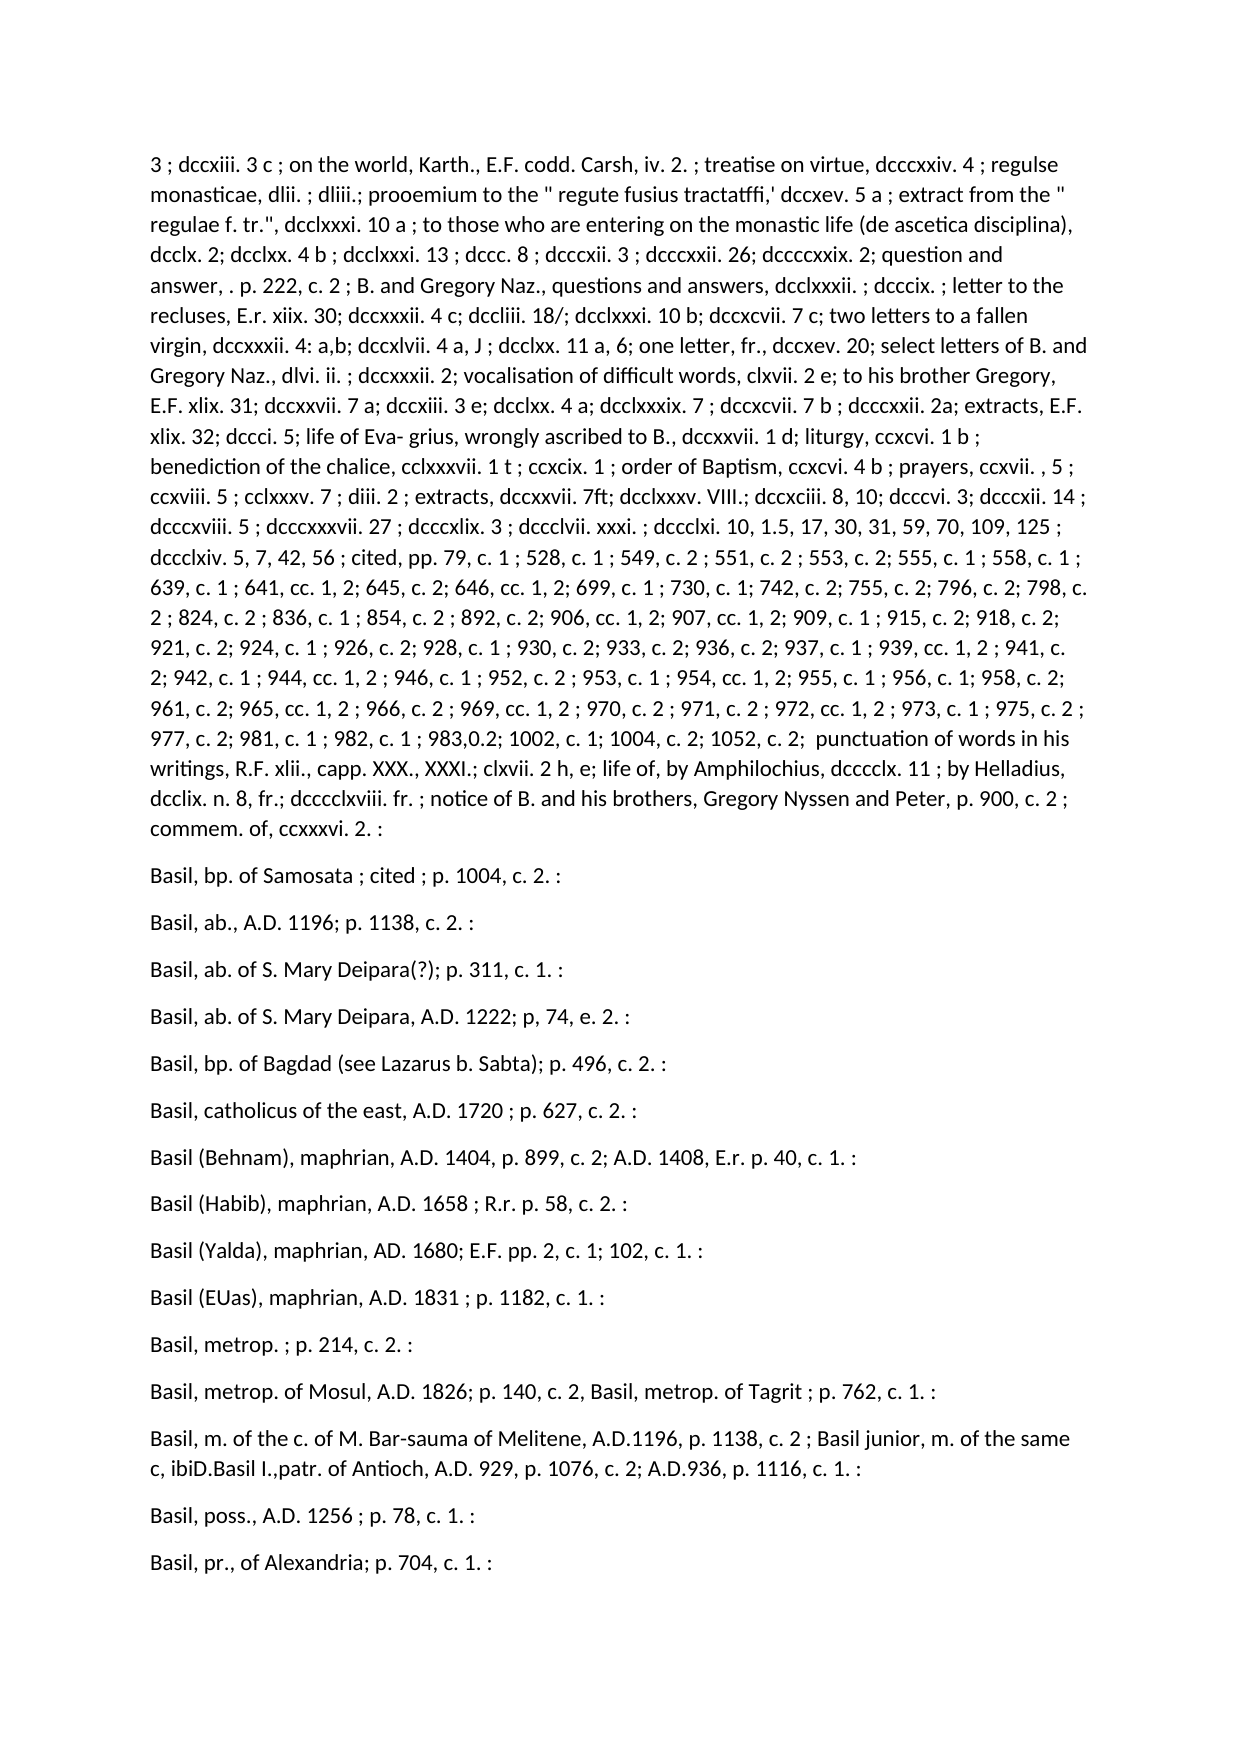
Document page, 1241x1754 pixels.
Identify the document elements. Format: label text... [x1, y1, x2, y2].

text Basil, metrop. ; p. 214, c. 2. : [150, 1330, 1090, 1358]
text Basil, bp. of Samosata ; cited ; p. 1004, c. 2. : [150, 861, 1090, 889]
text Basil, m. of the c. of M. Bar-sauma of Melitene, A.D.1196, p. 1138, c. 2 ; Basil junior, m. of the same c, ibiD.Basil I.,patr. of Antioch, A.D. 929, p. 1076, c. 2; A.D.936, p. 1116, c. 1. : [150, 1424, 1090, 1482]
text Basil, ab., A.D. 1196; p. 1138, c. 2. : [150, 908, 1090, 936]
text Basil, catholicus of the east, A.D. 1720 ; p. 627, c. 2. : [150, 1096, 1090, 1124]
text Basil, pr., of Alexandria; p. 704, c. 1. : [150, 1548, 1090, 1576]
text Basil, metrop. of Mosul, A.D. 1826; p. 140, c. 2, Basil, metrop. of Tagrit ; p. 762, c. 1. : [150, 1377, 1090, 1405]
text Basil, ab. of S. Mary Deipara, A.D. 1222; p, 74, e. 2. : [150, 1002, 1090, 1030]
text Basil (Habib), maphrian, A.D. 1658 ; R.r. p. 58, c. 2. : [150, 1189, 1090, 1218]
text Basil (Behnam), maphrian, A.D. 1404, p. 899, c. 2; A.D. 1408, E.r. p. 40, c. 1. : [150, 1143, 1090, 1171]
text Basil (Yalda), maphrian, AD. 1680; E.F. pp. 2, c. 1; 102, c. 1. : [150, 1236, 1090, 1264]
text Basil, ab. of S. Mary Deipara(?); p. 311, c. 1. : [150, 955, 1090, 983]
text Basil, poss., A.D. 1256 ; p. 78, c. 1. : [150, 1501, 1090, 1529]
text Basil (EUas), maphrian, A.D. 1831 ; p. 1182, c. 1. : [150, 1283, 1090, 1311]
text Basil, bp. of Bagdad (see Lazarus b. Sabta); p. 496, c. 2. : [150, 1049, 1090, 1077]
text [150, 150, 1090, 843]
